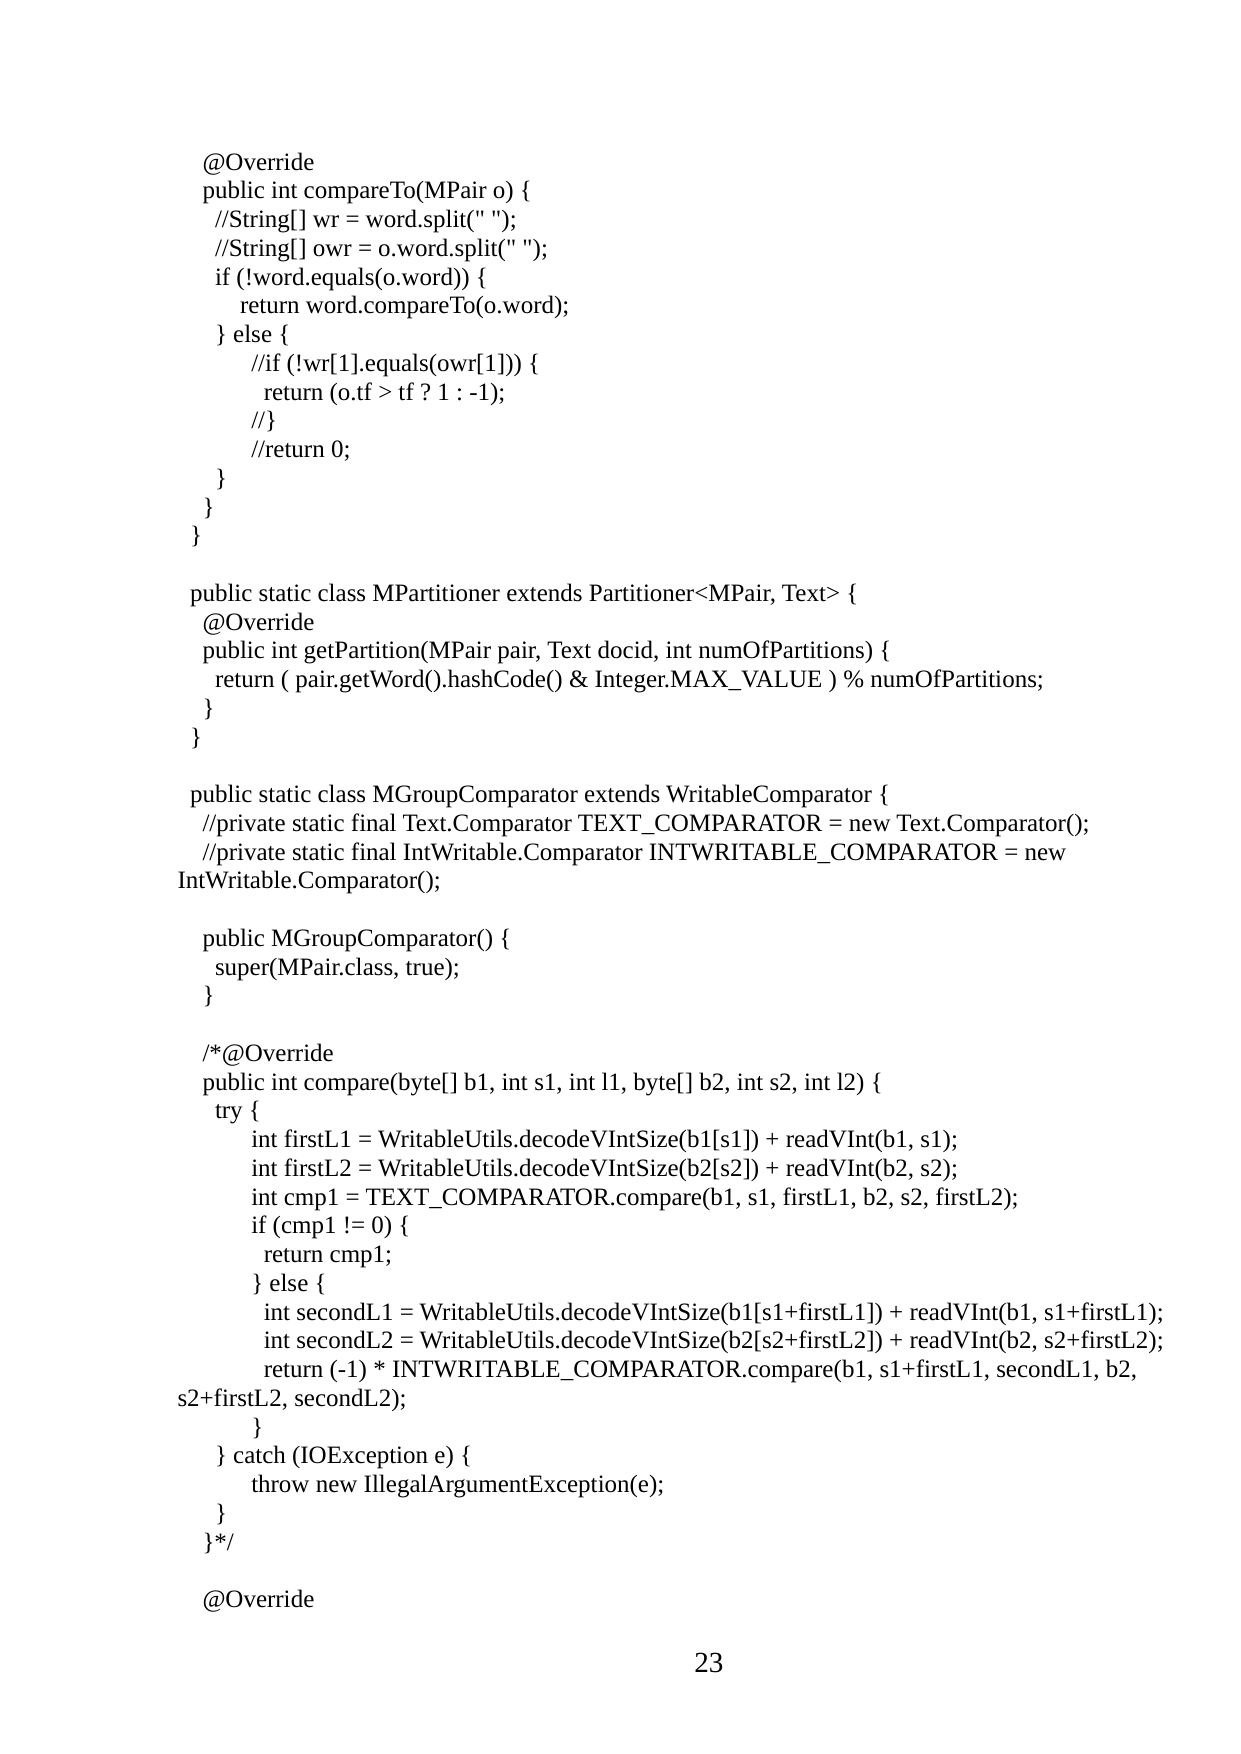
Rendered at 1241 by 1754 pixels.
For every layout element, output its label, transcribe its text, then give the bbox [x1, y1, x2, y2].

text return (o.tf > tf ? 1 : -1); [177, 377, 1181, 406]
text } else { [177, 319, 1181, 348]
text //} [177, 406, 1181, 434]
text public static class MGroupComparator extends WritableComparator { [177, 779, 1181, 808]
text } [177, 492, 1181, 521]
text }*/ [177, 1527, 1181, 1556]
text } [177, 722, 1181, 751]
text } else { [177, 1268, 1181, 1297]
text } catch (IOException e) { [177, 1441, 1181, 1469]
text int firstL1 = WritableUtils.decodeVIntSize(b1[s1]) + readVInt(b1, s1); [177, 1124, 1181, 1153]
text if (!word.equals(o.word)) { [177, 262, 1181, 291]
text int secondL2 = WritableUtils.decodeVIntSize(b2[s2+firstL2]) + readVInt(b2, s2+firstL2); [177, 1326, 1181, 1354]
text public int compareTo(MPair o) { [177, 176, 1181, 204]
text } [177, 521, 1181, 549]
text super(MPair.class, true); [177, 952, 1181, 981]
text if (cmp1 != 0) { [177, 1211, 1181, 1239]
text try { [177, 1096, 1181, 1124]
text return ( pair.getWord().hashCode() & Integer.MAX_VALUE ) % numOfPartitions; [177, 664, 1181, 693]
text throw new IllegalArgumentException(e); [177, 1469, 1181, 1498]
text @Override [177, 607, 1181, 636]
text //private static final IntWritable.Comparator INTWRITABLE_COMPARATOR = new IntWritable.Comparator(); [177, 837, 1181, 894]
text int secondL1 = WritableUtils.decodeVIntSize(b1[s1+firstL1]) + readVInt(b1, s1+firstL1); [177, 1297, 1181, 1326]
text //String[] owr = o.word.split(" "); [177, 233, 1181, 262]
text int cmp1 = TEXT_COMPARATOR.compare(b1, s1, firstL1, b2, s2, firstL2); [177, 1182, 1181, 1211]
text @Override [177, 1584, 1181, 1613]
text /*@Override [177, 1038, 1181, 1067]
text } [177, 1498, 1181, 1527]
text } [177, 1412, 1181, 1441]
text public static class MPartitioner extends Partitioner<MPair, Text> { [177, 578, 1181, 607]
text int firstL2 = WritableUtils.decodeVIntSize(b2[s2]) + readVInt(b2, s2); [177, 1153, 1181, 1182]
text } [177, 981, 1181, 1009]
text } [177, 693, 1181, 722]
text } [177, 463, 1181, 492]
text //return 0; [177, 434, 1181, 463]
text return word.compareTo(o.word); [177, 291, 1181, 319]
text //private static final Text.Comparator TEXT_COMPARATOR = new Text.Comparator(); [177, 808, 1181, 837]
text @Override [177, 147, 1181, 176]
text public int compare(byte[] b1, int s1, int l1, byte[] b2, int s2, int l2) { [177, 1067, 1181, 1096]
text return (-1) * INTWRITABLE_COMPARATOR.compare(b1, s1+firstL1, secondL1, b2, s2+firstL2, secondL2); [177, 1354, 1181, 1412]
text return cmp1; [177, 1239, 1181, 1268]
text public MGroupComparator() { [177, 923, 1181, 952]
text public int getPartition(MPair pair, Text docid, int numOfPartitions) { [177, 636, 1181, 664]
text //if (!wr[1].equals(owr[1])) { [177, 348, 1181, 377]
text //String[] wr = word.split(" "); [177, 204, 1181, 233]
